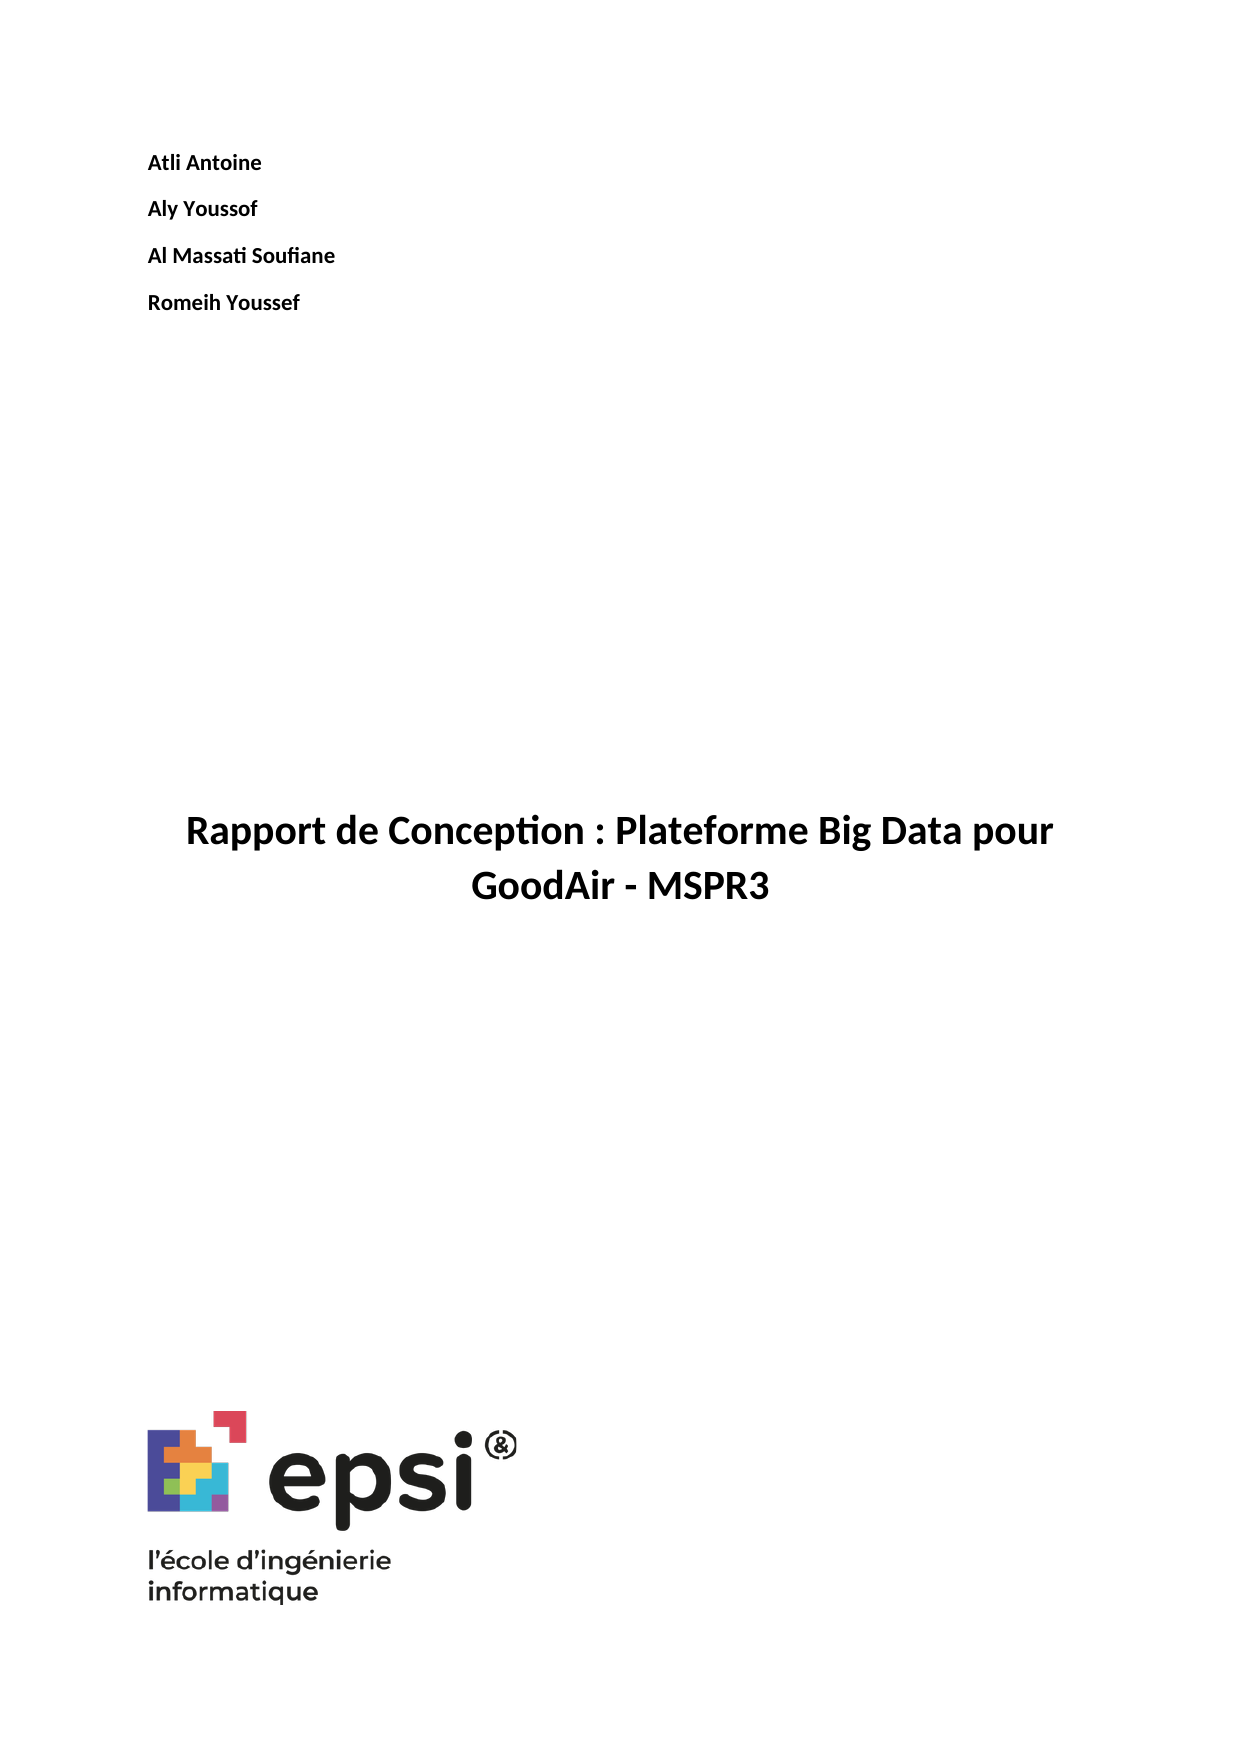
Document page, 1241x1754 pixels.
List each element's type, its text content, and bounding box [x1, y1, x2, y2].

text Atli Antoine [148, 148, 1093, 176]
text Romeih Youssef [148, 288, 1093, 316]
text Rapport de Conception : Plateforme Big Data pour GoodAir - MSPR3 [148, 804, 1093, 909]
text Al Massati Soufiane [148, 241, 1093, 269]
picture [147, 1411, 517, 1605]
text Aly Youssof [148, 194, 1093, 222]
